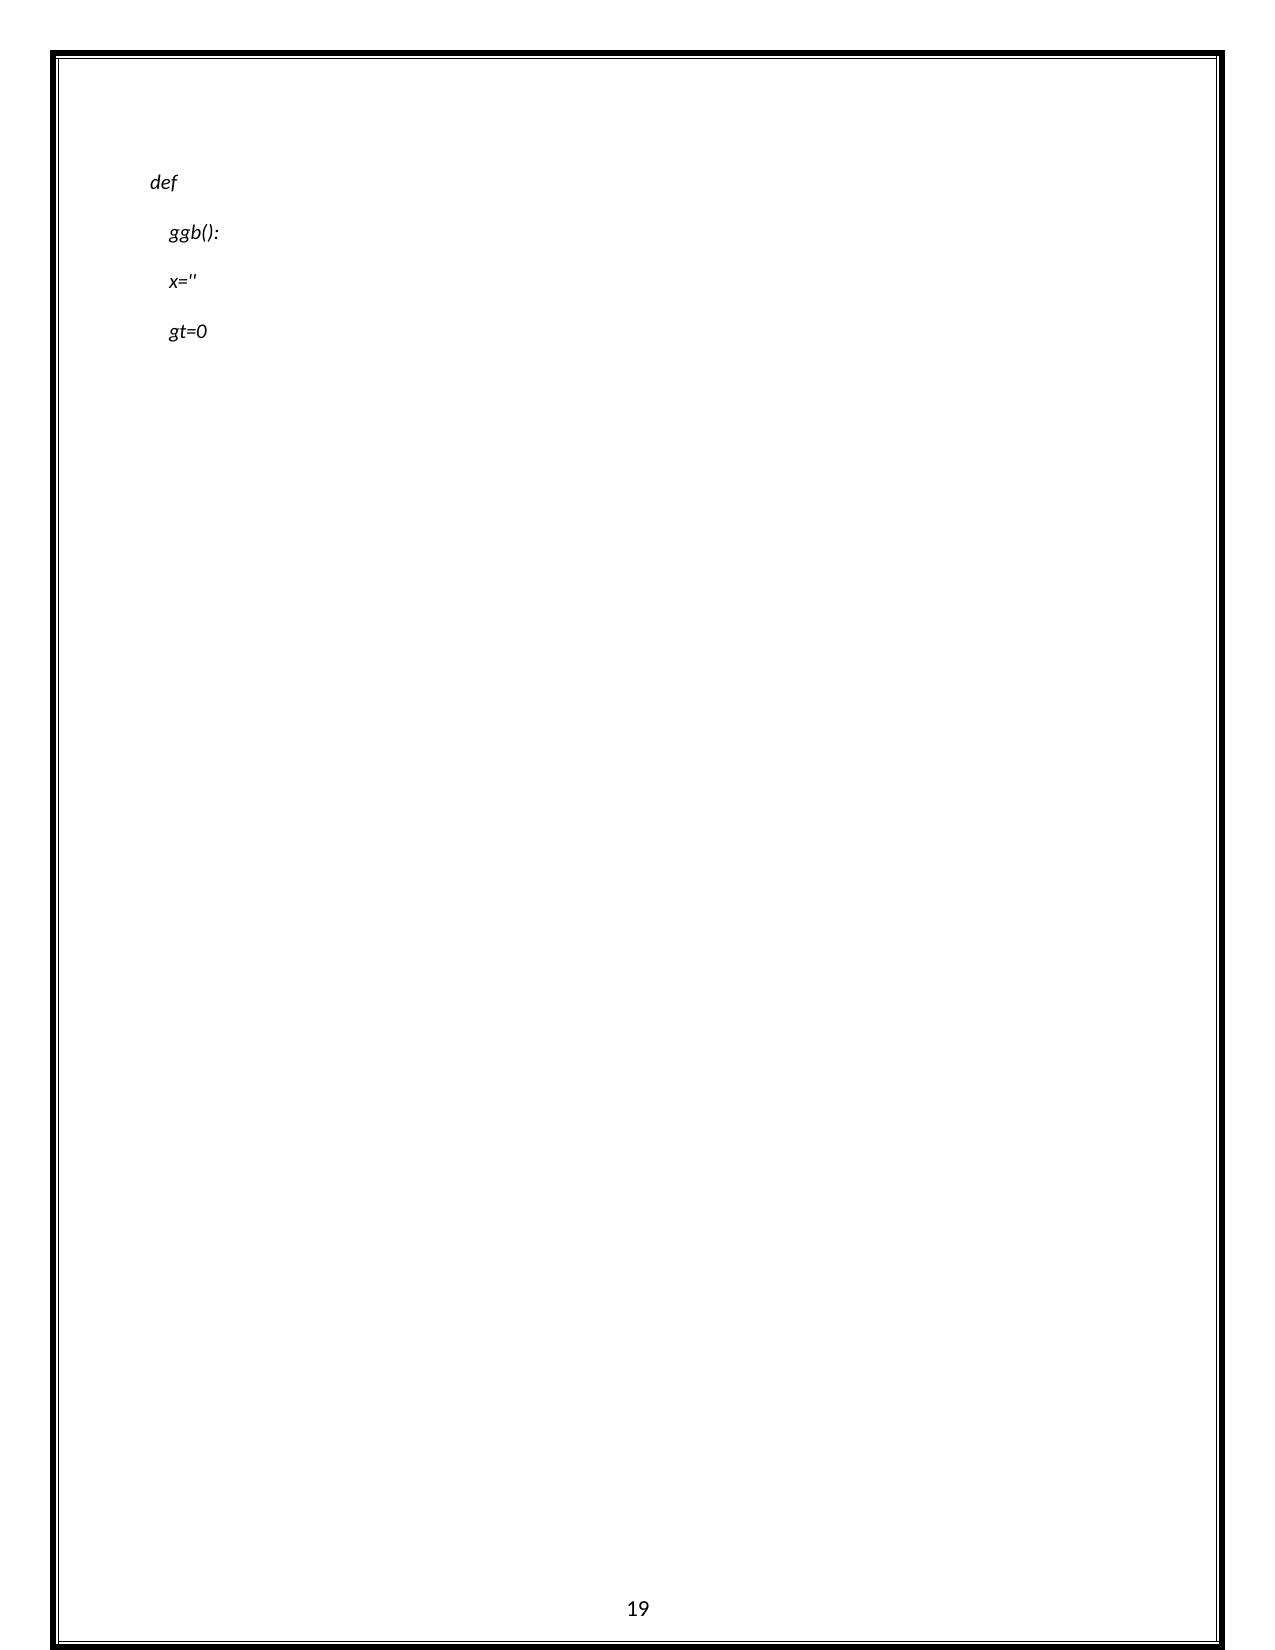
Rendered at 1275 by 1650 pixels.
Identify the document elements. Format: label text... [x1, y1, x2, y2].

text gt=0 [169, 318, 1139, 344]
text def ggb(): x='' [150, 169, 233, 294]
